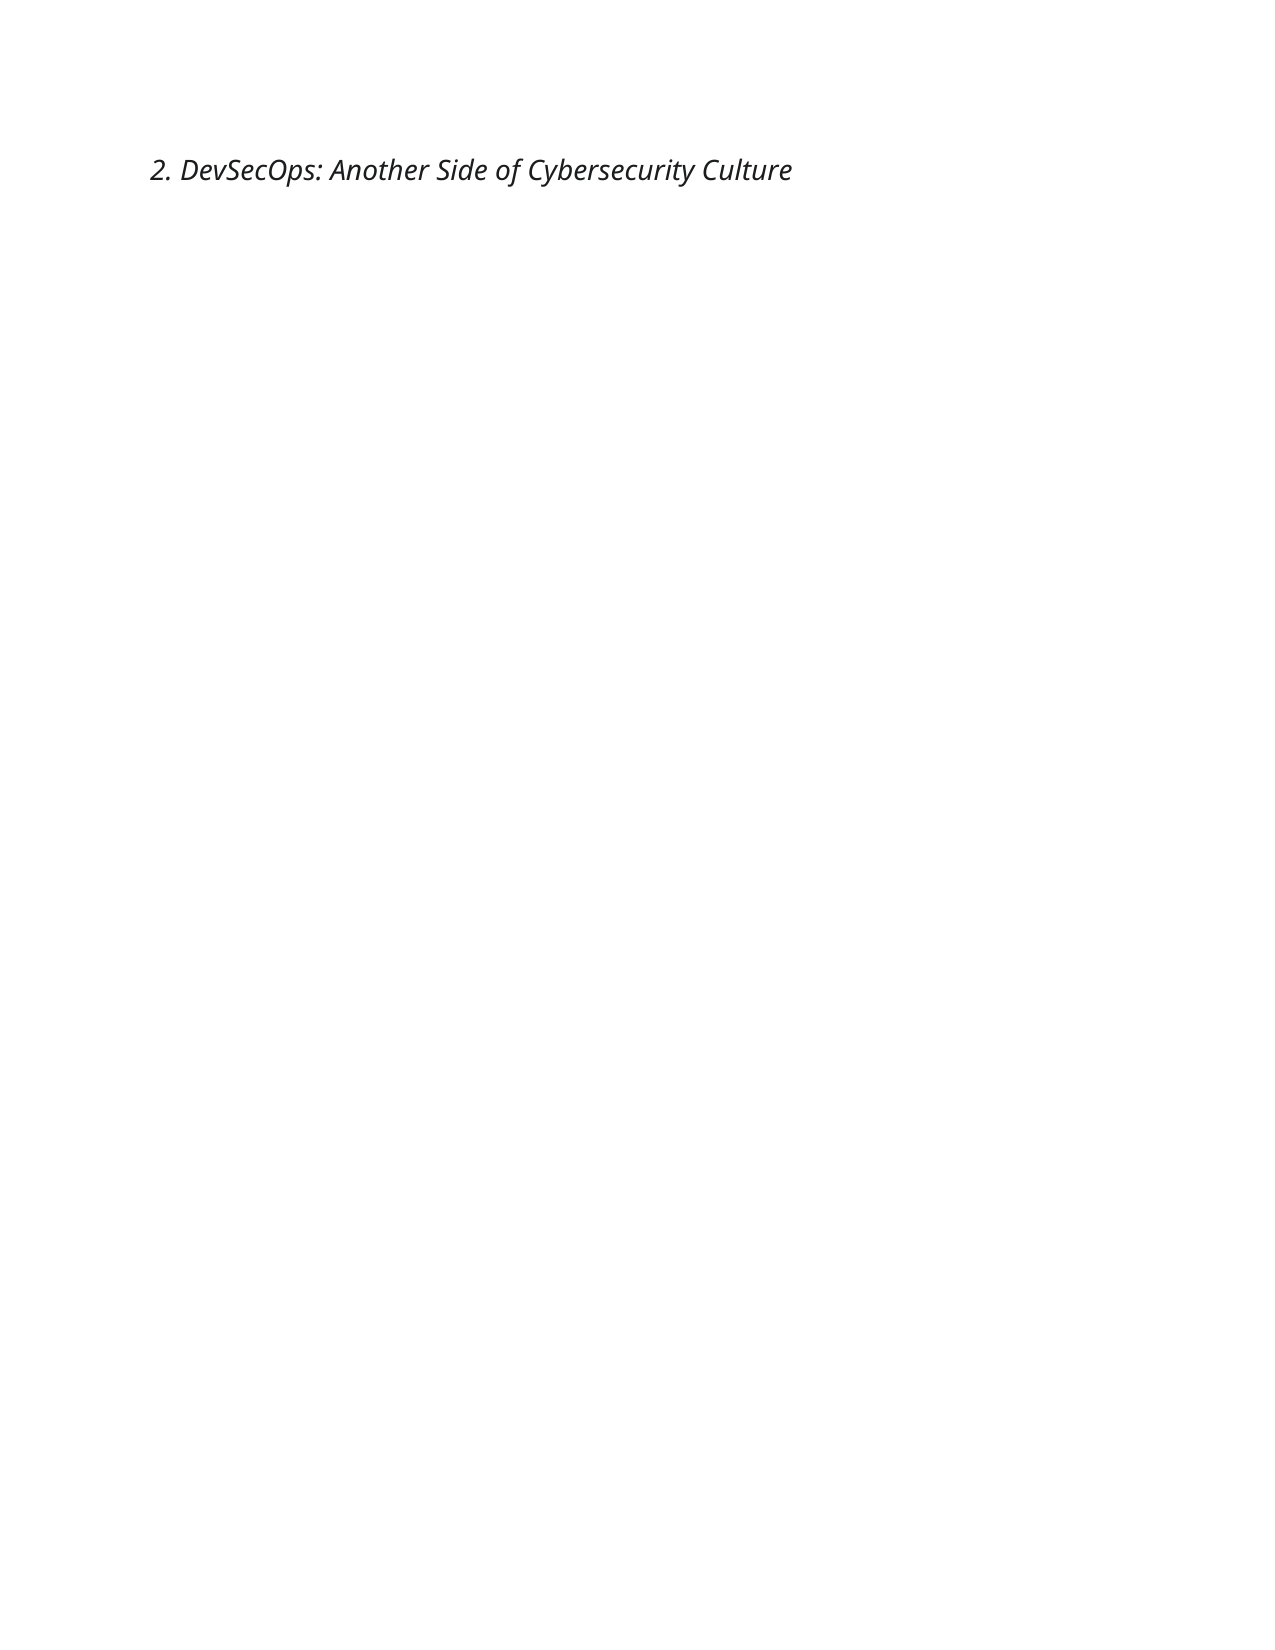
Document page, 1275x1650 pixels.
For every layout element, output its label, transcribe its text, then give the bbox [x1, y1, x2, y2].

text 2. DevSecOps: Another Side of Cybersecurity Culture [150, 150, 1125, 188]
